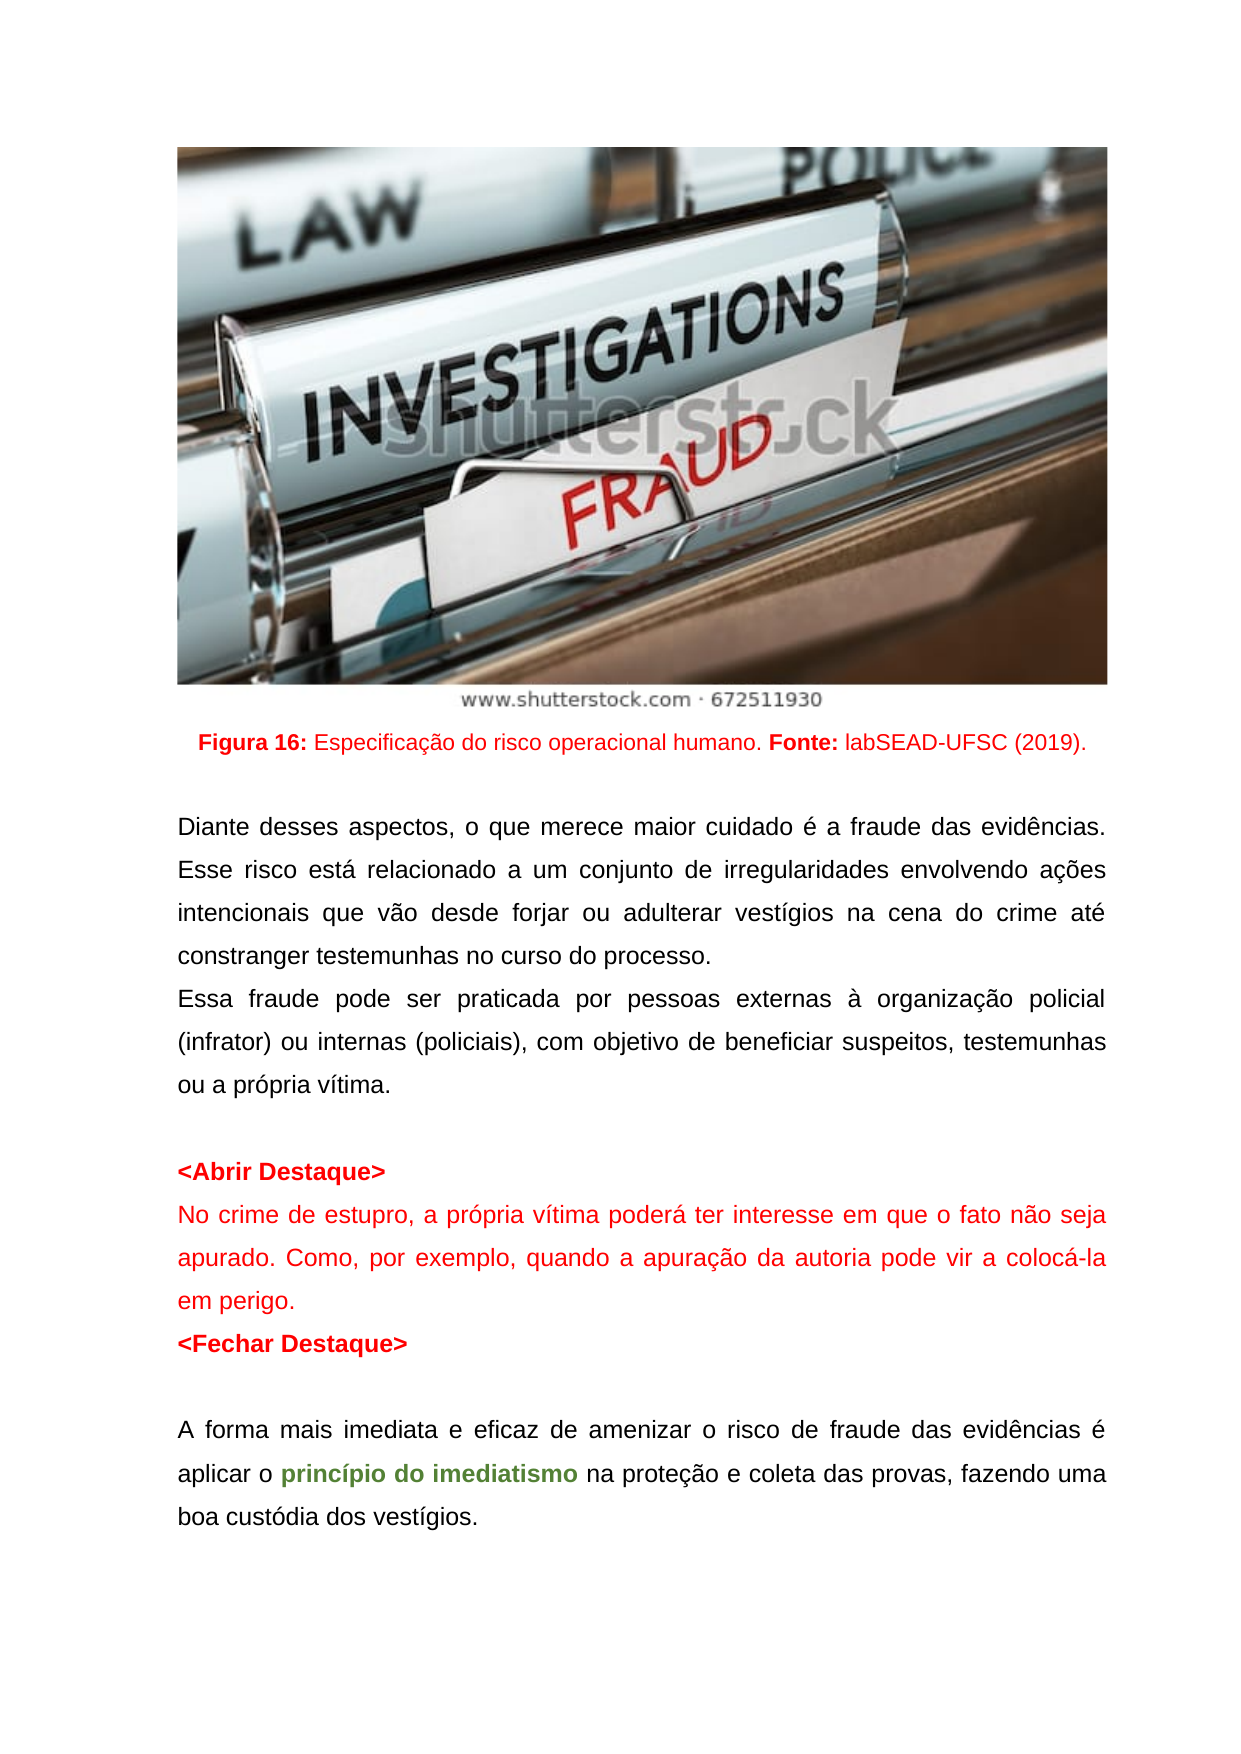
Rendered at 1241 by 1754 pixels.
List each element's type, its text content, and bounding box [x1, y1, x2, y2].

list Essa fraude pode ser praticada por pessoas externas à organização policial (infrator) ou internas (policiais), com objetivo de beneficiar suspeitos, testemunhas ou a própria vítima. [177, 984, 1107, 1099]
list Figura 16: Especificação do risco operacional humano. Fonte: labSEAD-UFSC (2019). [177, 729, 1107, 755]
picture [177, 147, 1108, 716]
list <Abrir Destaque> [177, 1157, 1107, 1185]
list No crime de estupro, a própria vítima poderá ter interesse em que o fato não seja apurado. Como, por exemplo, quando a apuração da autoria pode vir a colocá-la em perigo. [177, 1200, 1107, 1315]
list <Fechar Destaque> [177, 1329, 1107, 1358]
list Diante desses aspectos, o que merece maior cuidado é a fraude das evidências. Esse risco está relacionado a um conjunto de irregularidades envolvendo ações intencionais que vão desde forjar ou adulterar vestígios na cena do crime até constranger testemunhas no curso do processo. [177, 812, 1107, 970]
list A forma mais imediata e eficaz de amenizar o risco de fraude das evidências é aplicar o princípio do imediatismo na proteção e coleta das provas, fazendo uma boa custódia dos vestígios. [177, 1415, 1107, 1530]
